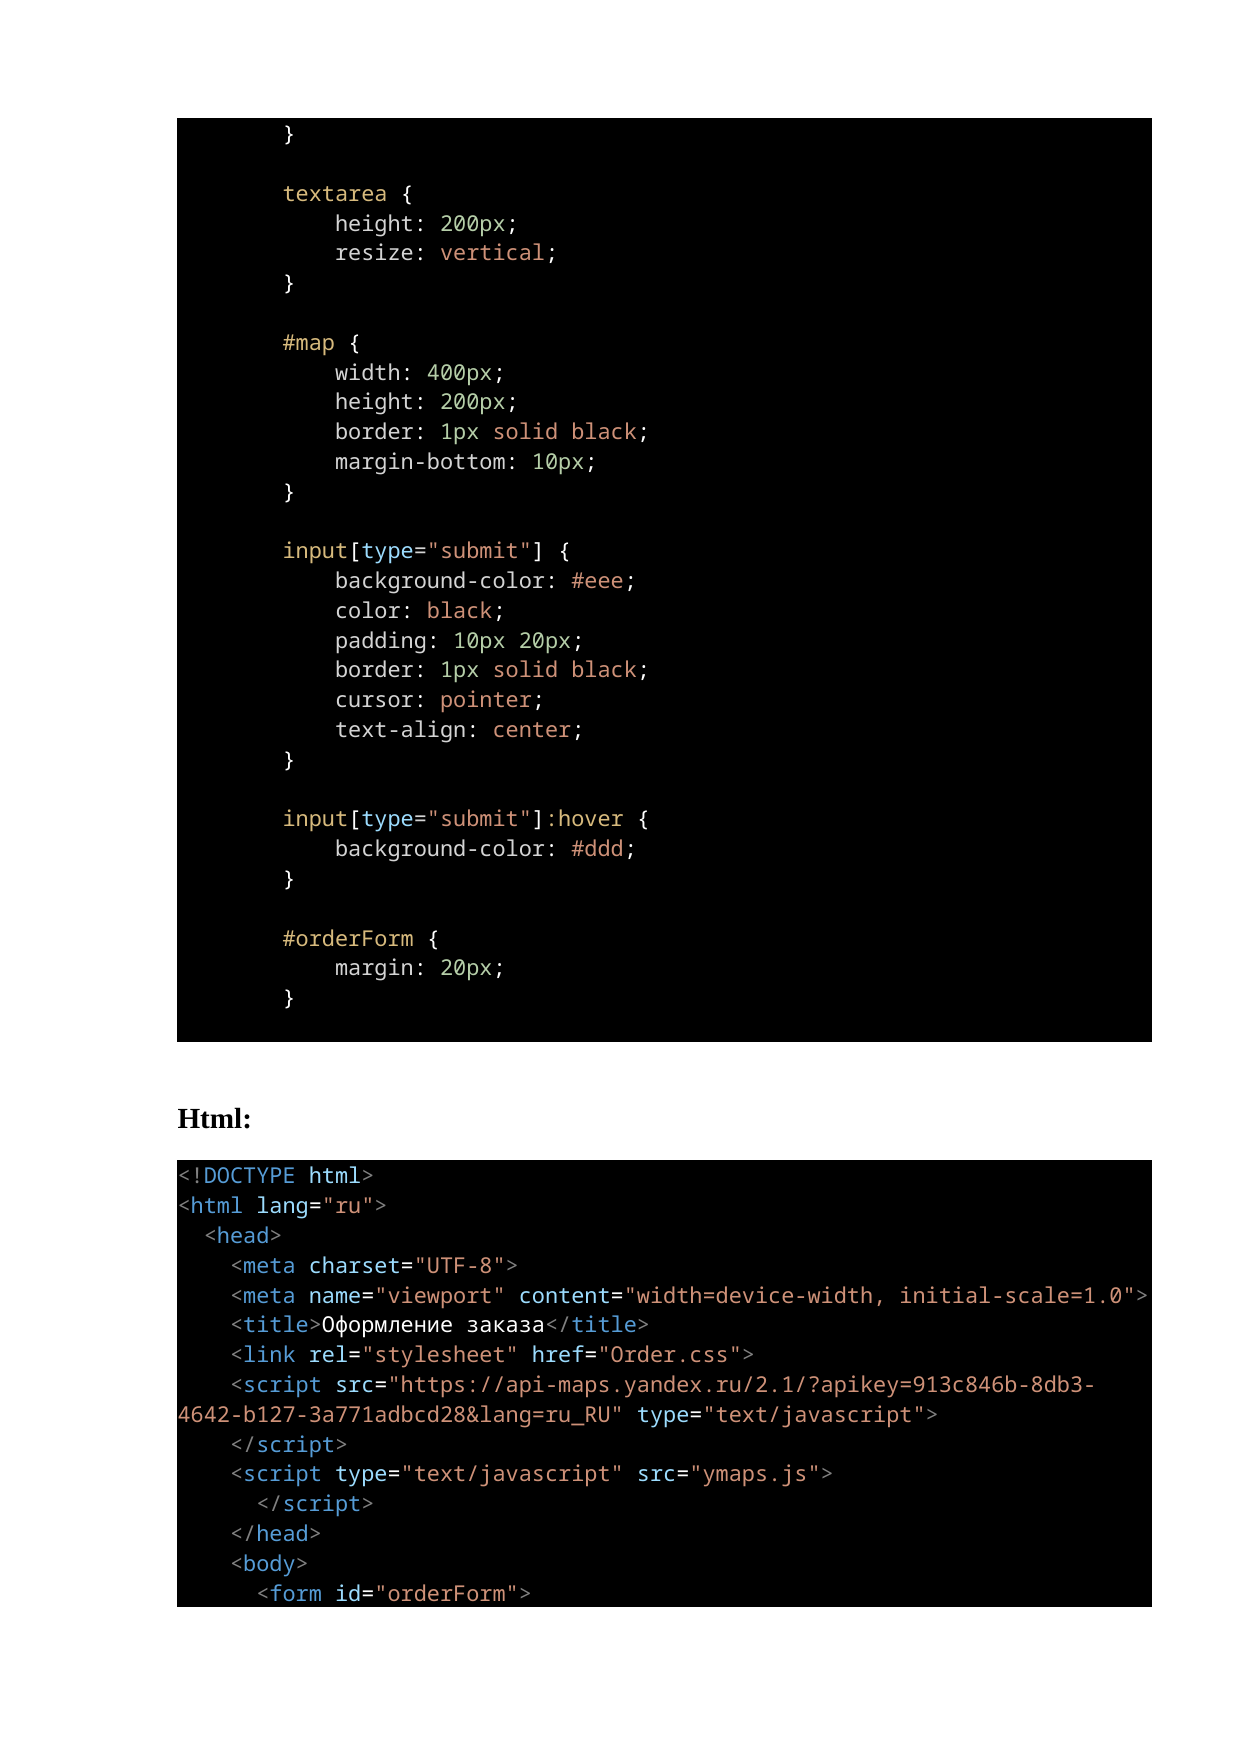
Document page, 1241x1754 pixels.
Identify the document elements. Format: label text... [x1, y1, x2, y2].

text } [177, 476, 1152, 505]
text <meta charset="UTF-8"> [177, 1250, 1152, 1279]
text input[type="submit"] { [177, 535, 1152, 565]
text border: 1px solid black; [177, 654, 1152, 684]
text #orderForm { [177, 922, 1152, 952]
text margin-bottom: 10px; [177, 446, 1152, 476]
text <form id="orderForm"> [177, 1577, 1152, 1607]
text } [177, 982, 1152, 1012]
text <script type="text/javascript" src="ymaps.js"> [177, 1458, 1152, 1488]
text height: 200px; [177, 386, 1152, 416]
text } [177, 863, 1152, 893]
text border: 1px solid black; [177, 416, 1152, 446]
text width: 400px; [177, 356, 1152, 386]
text <title>Оформление заказа</title> [177, 1309, 1152, 1339]
text background-color: #ddd; [177, 833, 1152, 863]
text </head> [177, 1518, 1152, 1548]
text <link rel="stylesheet" href="Order.css"> [177, 1339, 1152, 1369]
text } [177, 744, 1152, 773]
text textarea { [177, 178, 1152, 207]
text cursor: pointer; [177, 684, 1152, 714]
text height: 200px; [177, 207, 1152, 237]
text resize: vertical; [177, 237, 1152, 267]
text </script> [177, 1428, 1152, 1458]
text <script src="https://api-maps.yandex.ru/2.1/?apikey=913c846b-8db3-4642-b127-3a771adbcd28&lang=ru_RU" type="text/javascript"> [177, 1369, 1152, 1428]
text <body> [177, 1548, 1152, 1577]
text } [177, 118, 1152, 148]
text <head> [177, 1220, 1152, 1250]
text text-align: center; [177, 714, 1152, 744]
text padding: 10px 20px; [177, 624, 1152, 654]
text } [177, 267, 1152, 297]
text margin: 20px; [177, 952, 1152, 982]
text <meta name="viewport" content="width=device-width, initial-scale=1.0"> [177, 1279, 1152, 1309]
text Html: [177, 1101, 1152, 1134]
text background-color: #eee; [177, 565, 1152, 595]
text </script> [177, 1488, 1152, 1518]
text color: black; [177, 595, 1152, 624]
text #map { [177, 327, 1152, 356]
text <!DOCTYPE html> [177, 1160, 1152, 1190]
text <html lang="ru"> [177, 1190, 1152, 1220]
text input[type="submit"]:hover { [177, 803, 1152, 833]
